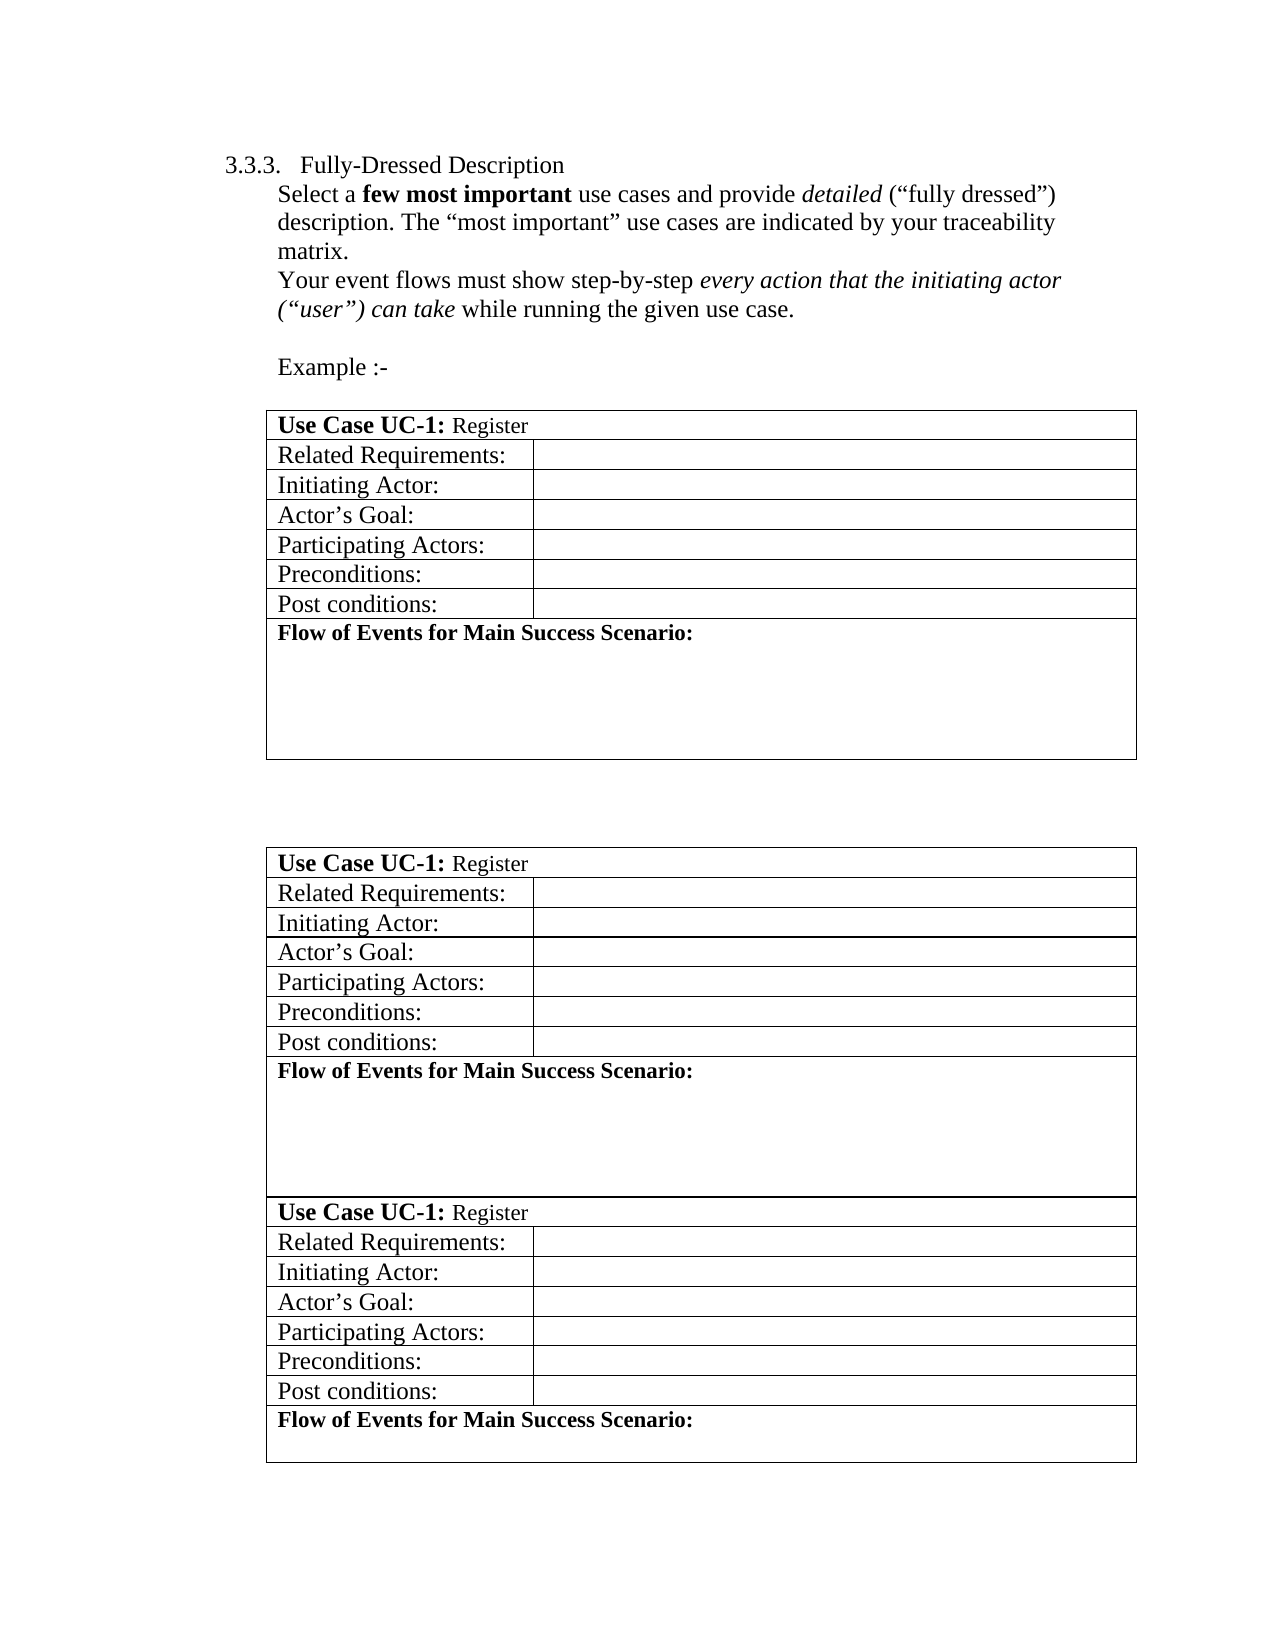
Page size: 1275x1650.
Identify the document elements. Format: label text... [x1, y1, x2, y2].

table_cell Participating Actors: [267, 967, 533, 996]
table_header Use Case UC-1: Register [267, 411, 1136, 439]
table_cell [534, 1257, 1136, 1286]
table_cell [534, 589, 1136, 618]
table_cell Initiating Actor: [267, 1257, 533, 1286]
table_cell Initiating Actor: [267, 470, 533, 499]
table_cell Post conditions: [267, 589, 533, 618]
table_cell Participating Actors: [267, 530, 533, 558]
table_cell [534, 878, 1136, 907]
table_cell Related Requirements: [267, 440, 533, 469]
table_cell Preconditions: [267, 1346, 533, 1375]
table_cell Preconditions: [267, 560, 533, 588]
table_cell [534, 997, 1136, 1026]
table_cell Actor’s Goal: [267, 938, 533, 966]
list Fully-Dressed Description Select a few most important use cases and provide detailed (“fully dressed”) description. The “most important” use cases are indicated by your traceability matrix. Your event flows must show step-by-step every action that the initiating actor (“user”) can take while running the given use case. [225, 150, 1125, 322]
table_cell [534, 1027, 1136, 1056]
table_cell [534, 500, 1136, 529]
table_cell [534, 470, 1136, 499]
text Example :- [277, 352, 1125, 380]
table_cell [534, 530, 1136, 558]
table_cell [534, 1376, 1136, 1405]
table_cell Use Case UC-1: Register [267, 1198, 1136, 1226]
table_cell [534, 1227, 1136, 1256]
table_cell Actor’s Goal: [267, 1287, 533, 1316]
table_cell [534, 1317, 1136, 1345]
table_cell Related Requirements: [267, 878, 533, 907]
table_cell Initiating Actor: [267, 908, 533, 936]
table_cell Preconditions: [267, 997, 533, 1026]
table_cell Post conditions: [267, 1376, 533, 1405]
table_header Use Case UC-1: Register [267, 848, 1136, 877]
table_cell Post conditions: [267, 1027, 533, 1056]
table_cell Actor’s Goal: [267, 500, 533, 529]
table_cell [534, 560, 1136, 588]
table_cell [534, 967, 1136, 996]
table_cell Related Requirements: [267, 1227, 533, 1256]
table_cell Flow of Events for Main Success Scenario: [267, 1057, 1136, 1196]
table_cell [267, 1406, 1136, 1462]
table_cell [534, 908, 1136, 936]
table_cell [534, 938, 1136, 966]
table_cell [534, 440, 1136, 469]
table_cell Flow of Events for Main Success Scenario: [267, 619, 1136, 759]
table_cell [534, 1346, 1136, 1375]
table_cell [534, 1287, 1136, 1316]
table_cell Participating Actors: [267, 1317, 533, 1345]
